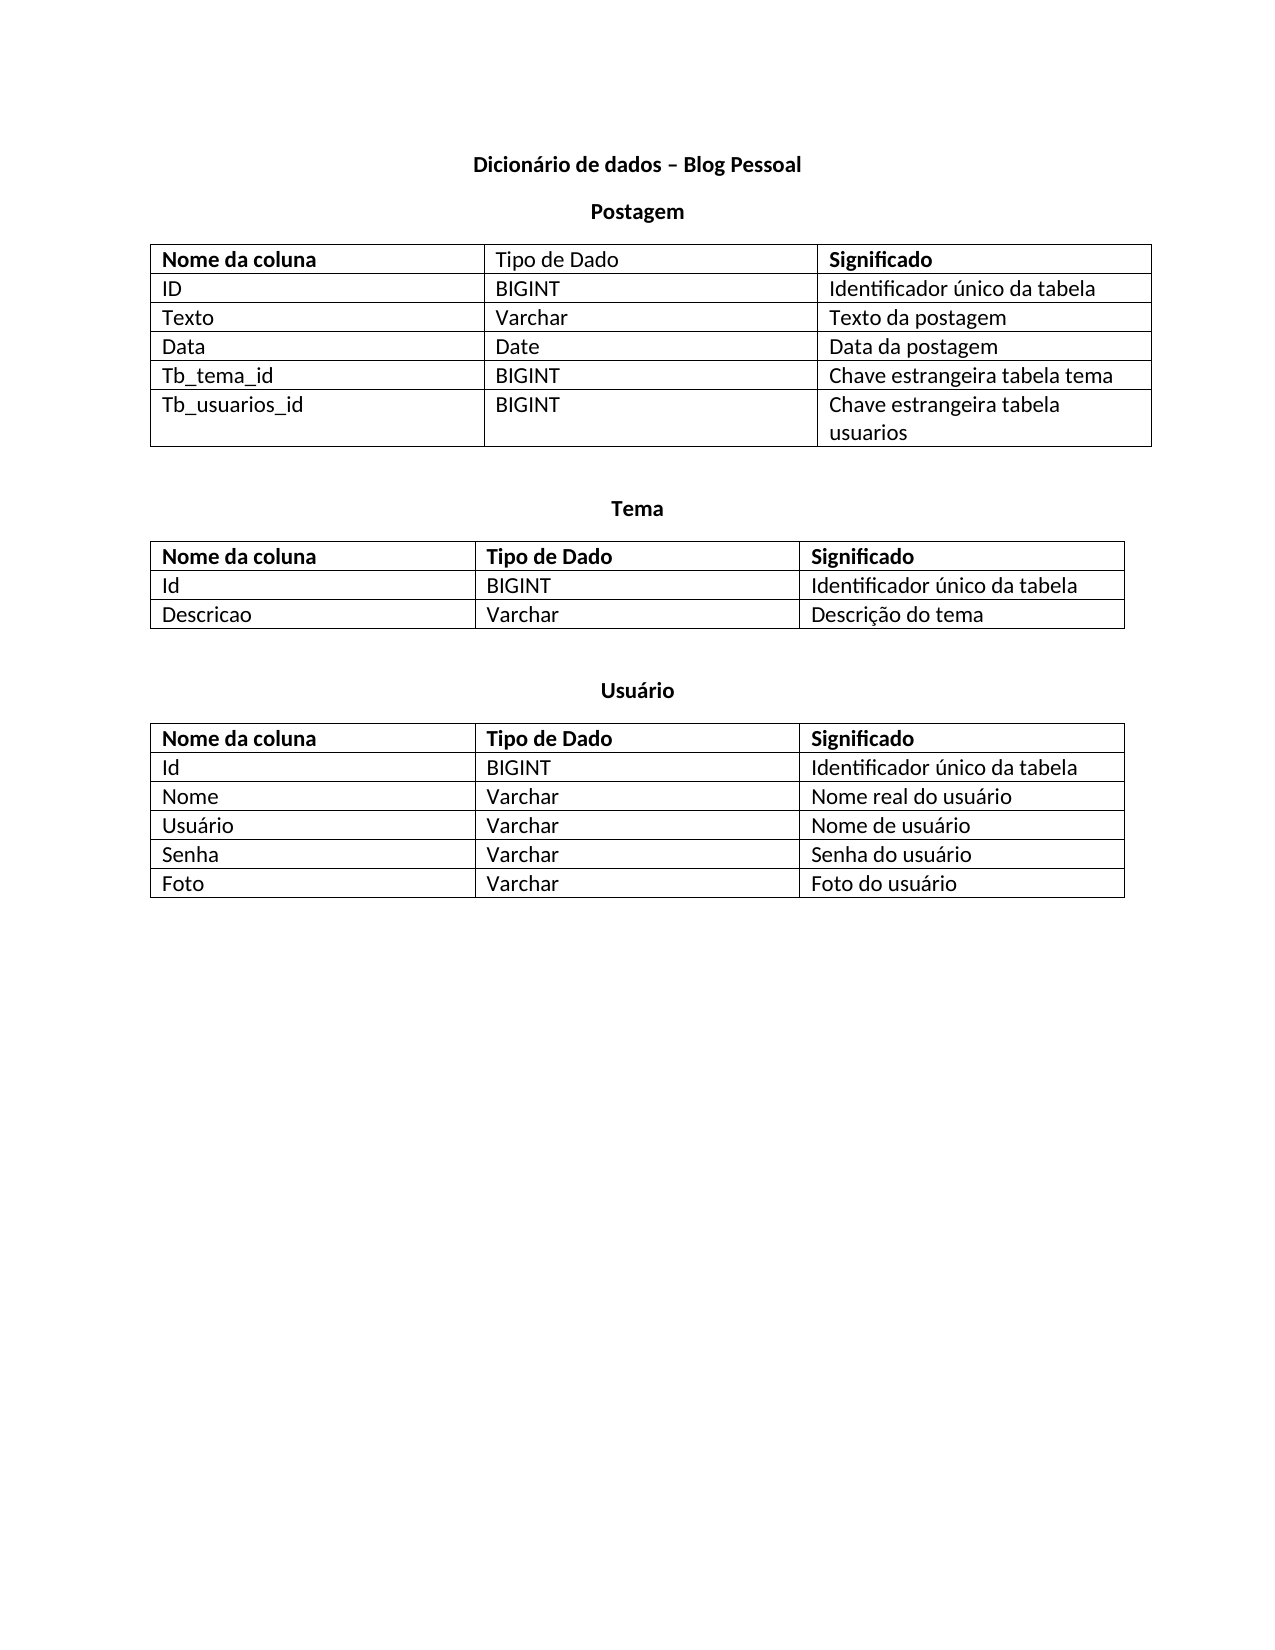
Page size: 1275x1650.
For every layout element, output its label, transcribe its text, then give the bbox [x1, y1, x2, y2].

table_cell Date [485, 332, 817, 360]
table_header Nome da coluna [151, 245, 484, 273]
table_cell Varchar [476, 869, 799, 897]
table_header Tipo de Dado [476, 724, 799, 752]
table_cell Texto [151, 303, 484, 331]
table_cell BIGINT [476, 571, 799, 599]
table_cell Senha [151, 840, 475, 868]
table_cell Identificador único da tabela [800, 753, 1124, 781]
table_cell Nome de usuário [800, 811, 1124, 839]
table_header Significado [818, 245, 1151, 273]
table_cell Nome real do usuário [800, 782, 1124, 810]
table_cell BIGINT [476, 753, 799, 781]
table_header Significado [800, 724, 1124, 752]
table_cell Foto [151, 869, 475, 897]
table_cell Data da postagem [818, 332, 1151, 360]
table_header Nome da coluna [151, 542, 475, 570]
table_cell Identificador único da tabela [818, 274, 1151, 302]
table_header Tipo de Dado [476, 542, 799, 570]
table_cell Identificador único da tabela [800, 571, 1124, 599]
table_cell Chave estrangeira tabela tema [818, 361, 1151, 389]
table_cell BIGINT [485, 390, 817, 446]
table_cell Varchar [476, 811, 799, 839]
table_cell Texto da postagem [818, 303, 1151, 331]
table_header Tipo de Dado [485, 245, 817, 273]
table_cell BIGINT [485, 274, 817, 302]
table_cell Usuário [151, 811, 475, 839]
table_cell Varchar [476, 600, 799, 628]
table_header Nome da coluna [151, 724, 475, 752]
table_cell Data [151, 332, 484, 360]
table_cell Tb_usuarios_id [151, 390, 484, 446]
text Tema [150, 494, 1125, 522]
text Usuário [150, 676, 1125, 704]
table_cell Id [151, 571, 475, 599]
table_cell Descrição do tema [800, 600, 1124, 628]
table_header Significado [800, 542, 1124, 570]
table_cell Senha do usuário [800, 840, 1124, 868]
table_cell Descricao [151, 600, 475, 628]
table_cell Chave estrangeira tabela usuarios [818, 390, 1151, 446]
table_cell Varchar [485, 303, 817, 331]
table_cell ID [151, 274, 484, 302]
table_cell BIGINT [485, 361, 817, 389]
table_cell Varchar [476, 840, 799, 868]
table_cell Foto do usuário [800, 869, 1124, 897]
text Dicionário de dados – Blog Pessoal [150, 150, 1125, 178]
table_cell Tb_tema_id [151, 361, 484, 389]
table_cell Nome [151, 782, 475, 810]
text Postagem [150, 197, 1125, 225]
table_cell Varchar [476, 782, 799, 810]
table_cell Id [151, 753, 475, 781]
